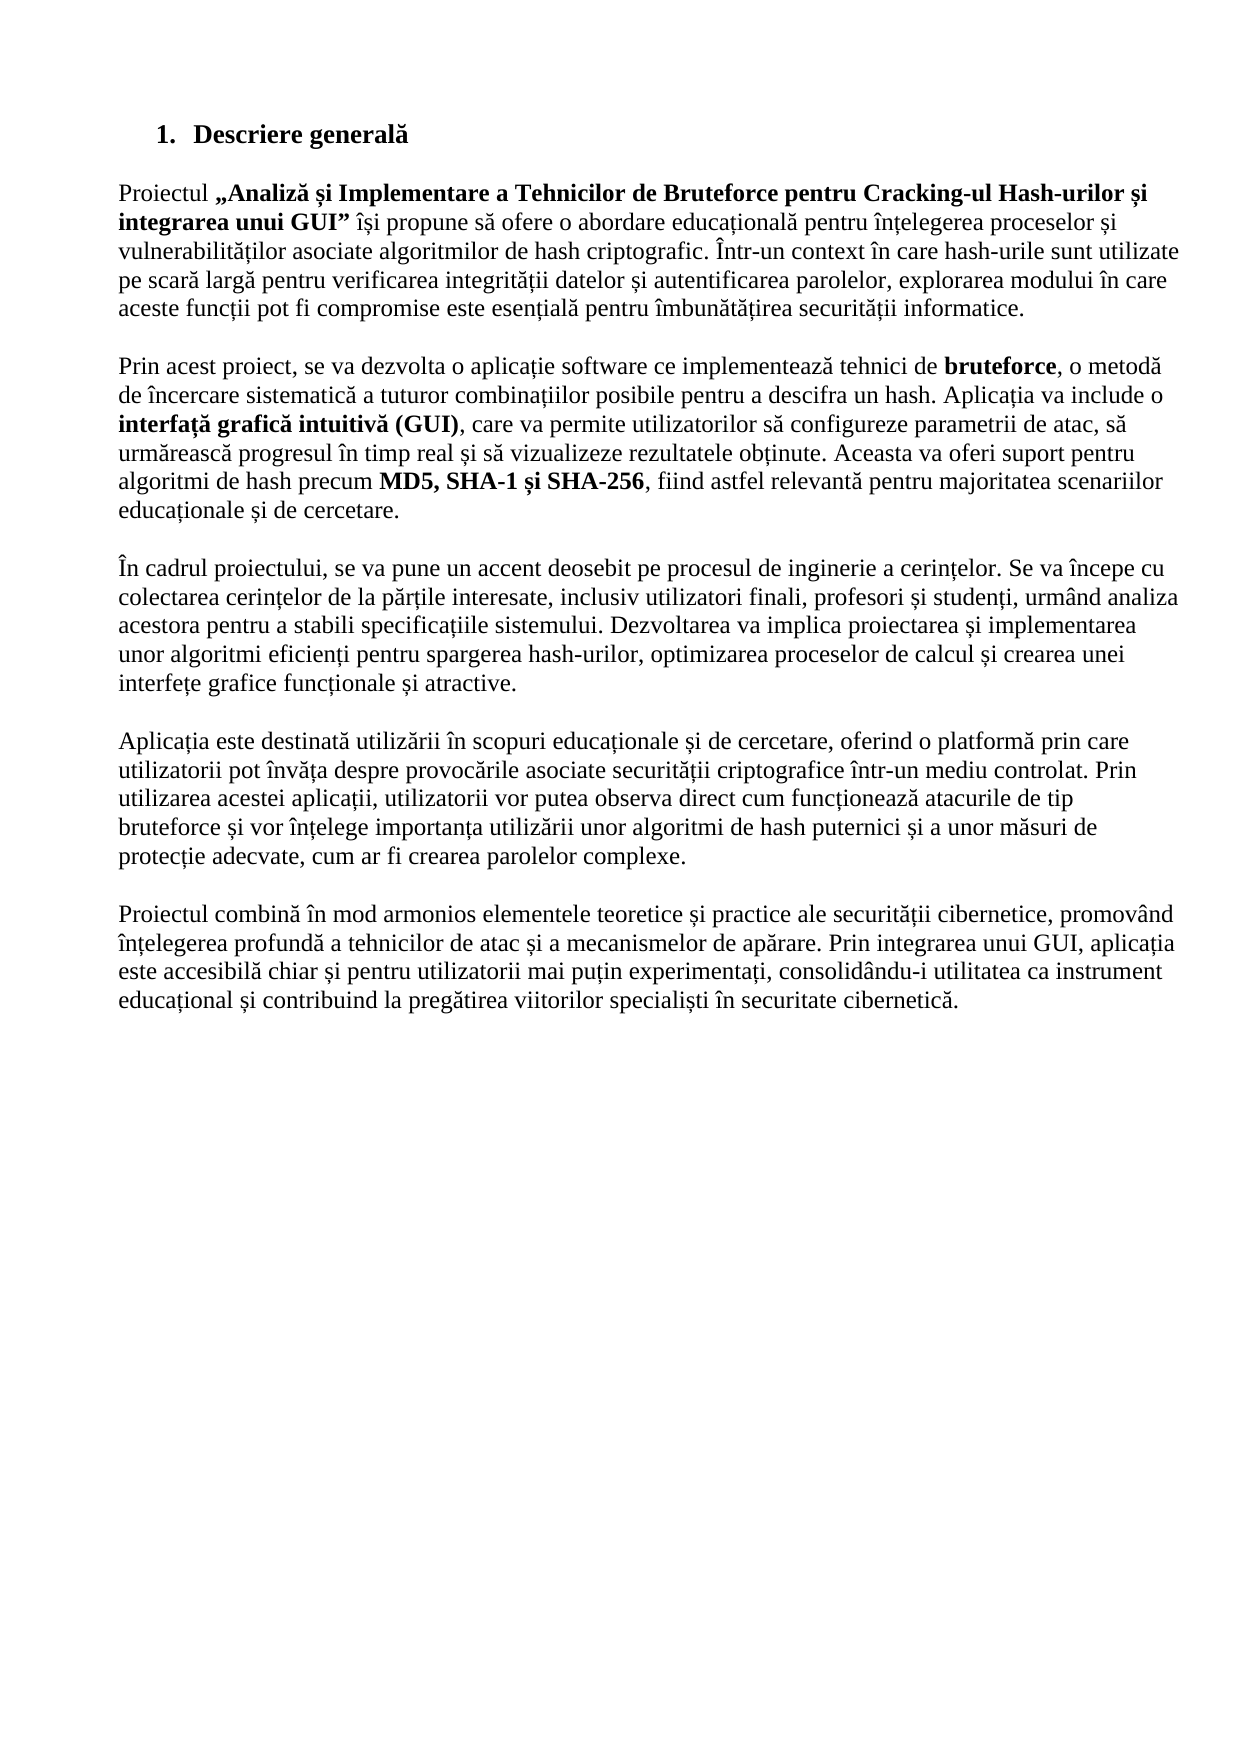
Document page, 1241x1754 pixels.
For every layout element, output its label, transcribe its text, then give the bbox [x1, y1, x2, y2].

text Prin acest proiect, se va dezvolta o aplicație software ce implementează tehnici de bruteforce, o metodă de încercare sistematică a tuturor combinațiilor posibile pentru a descifra un hash. Aplicația va include o interfață grafică intuitivă (GUI), care va permite utilizatorilor să configureze parametrii de atac, să urmărească progresul în timp real și să vizualizeze rezultatele obținute. Aceasta va oferi suport pentru algoritmi de hash precum MD5, SHA-1 și SHA-256, fiind astfel relevantă pentru majoritatea scenariilor educaționale și de cercetare. [118, 351, 1181, 524]
text Proiectul combină în mod armonios elementele teoretice și practice ale securității cibernetice, promovând înțelegerea profundă a tehnicilor de atac și a mecanismelor de apărare. Prin integrarea unui GUI, aplicația este accesibilă chiar și pentru utilizatorii mai puțin experimentați, consolidându-i utilitatea ca instrument educațional și contribuind la pregătirea viitorilor specialiști în securitate cibernetică. [118, 899, 1181, 1014]
text Proiectul „Analiză și Implementare a Tehnicilor de Bruteforce pentru Cracking-ul Hash-urilor și integrarea unui GUI” își propune să ofere o abordare educațională pentru înțelegerea proceselor și vulnerabilităților asociate algoritmilor de hash criptografic. Într-un context în care hash-urile sunt utilizate pe scară largă pentru verificarea integrității datelor și autentificarea parolelor, explorarea modului în care aceste funcții pot fi compromise este esențială pentru îmbunătățirea securității informatice. [118, 178, 1181, 322]
text Aplicația este destinată utilizării în scopuri educaționale și de cercetare, oferind o platformă prin care utilizatorii pot învăța despre provocările asociate securității criptografice într-un mediu controlat. Prin utilizarea acestei aplicații, utilizatorii vor putea observa direct cum funcționează atacurile de tip bruteforce și vor înțelege importanța utilizării unor algoritmi de hash puternici și a unor măsuri de protecție adecvate, cum ar fi crearea parolelor complexe. [118, 726, 1181, 870]
subtitle Descriere generală [156, 118, 1181, 149]
text În cadrul proiectului, se va pune un accent deosebit pe procesul de inginerie a cerințelor. Se va începe cu colectarea cerințelor de la părțile interesate, inclusiv utilizatori finali, profesori și studenți, urmând analiza acestora pentru a stabili specificațiile sistemului. Dezvoltarea va implica proiectarea și implementarea unor algoritmi eficienți pentru spargerea hash-urilor, optimizarea proceselor de calcul și crearea unei interfețe grafice funcționale și atractive. [118, 553, 1181, 697]
